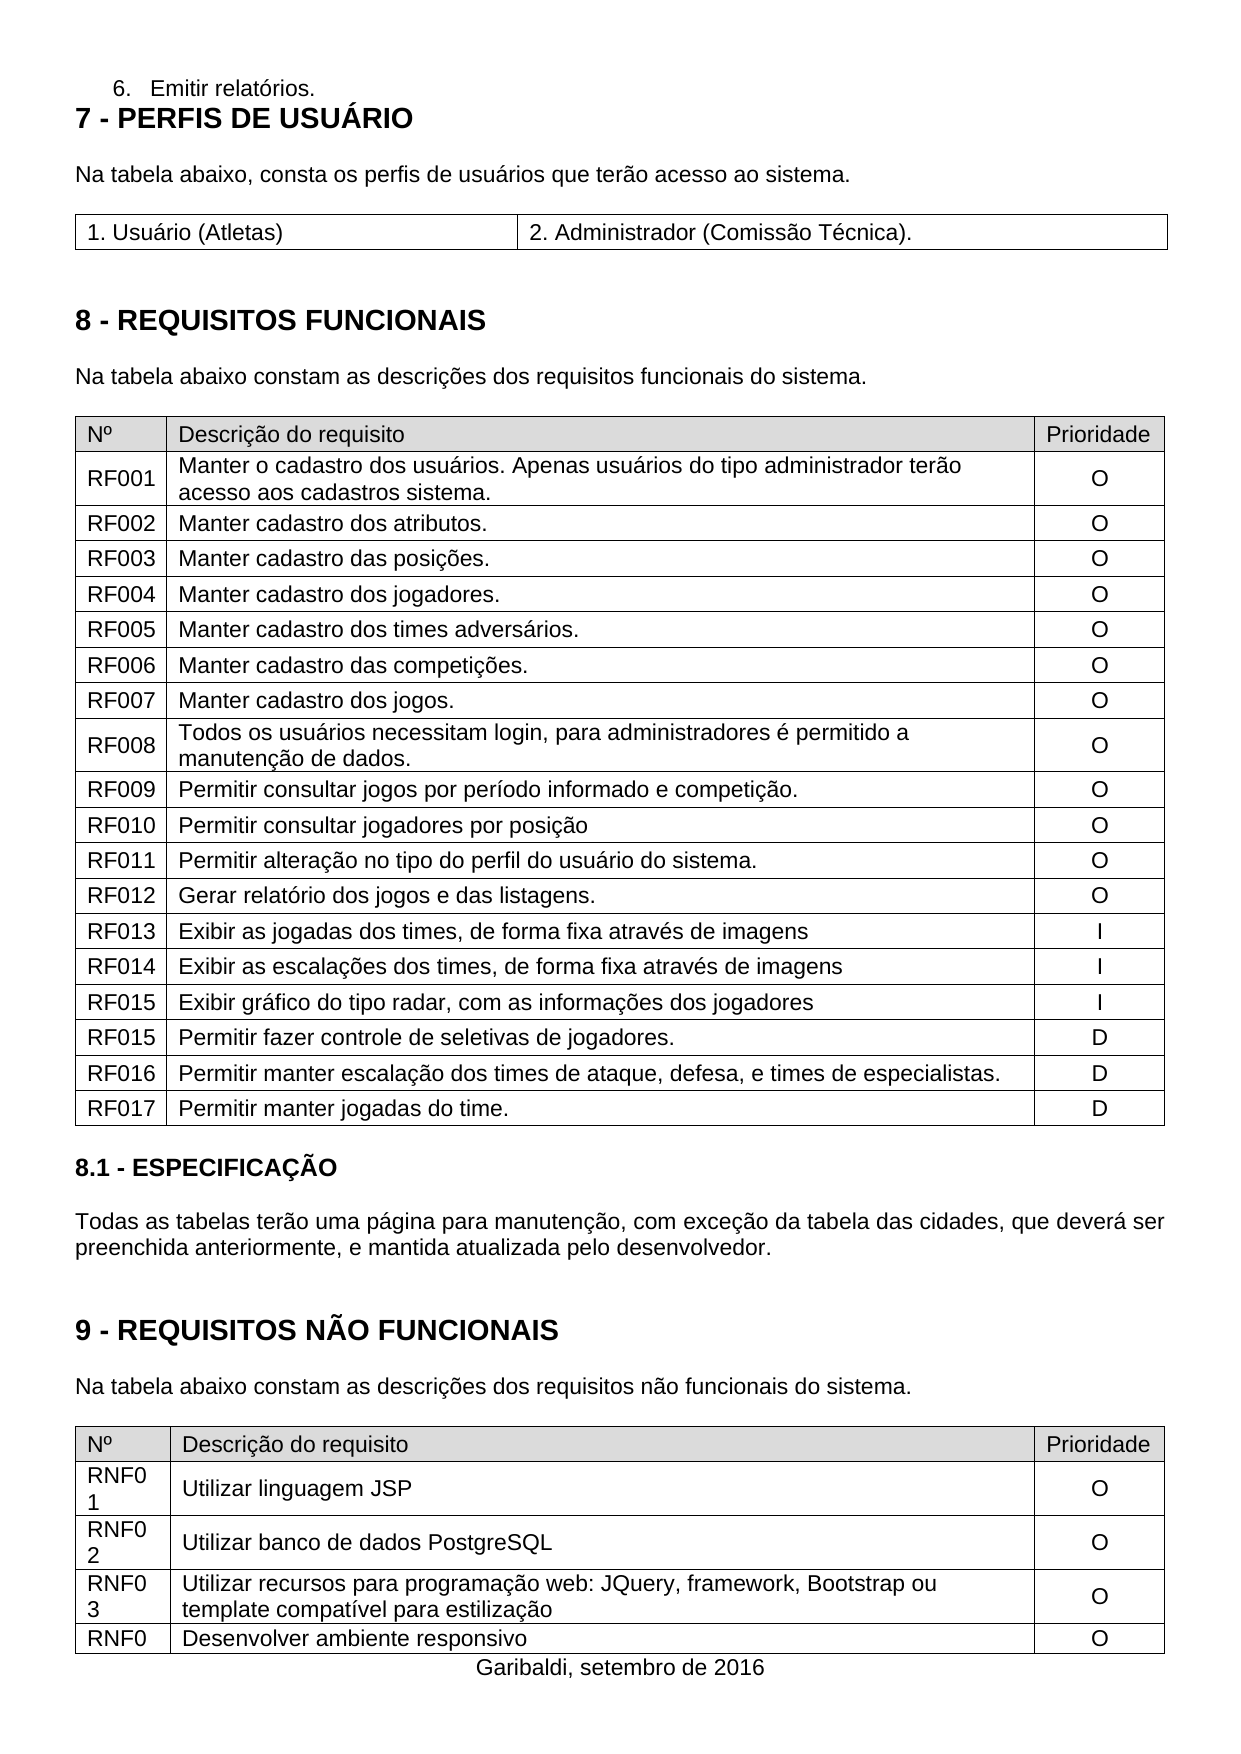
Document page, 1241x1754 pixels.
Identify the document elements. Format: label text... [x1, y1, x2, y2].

subtitle 7 - PERFIS DE USUÁRIO [75, 101, 1165, 135]
table_cell Manter cadastro das competições. [167, 648, 1034, 682]
table_cell I [1035, 949, 1164, 984]
table_cell RF010 [76, 808, 166, 842]
table_cell I [1035, 914, 1164, 948]
table_cell Manter cadastro dos times adversários. [167, 612, 1034, 647]
table_cell Permitir manter escalação dos times de ataque, defesa, e times de especialistas. [167, 1056, 1034, 1090]
table_cell O [1035, 577, 1164, 611]
table_header Descrição do requisito [167, 417, 1034, 451]
table_cell RF016 [76, 1056, 166, 1090]
table_cell RF009 [76, 772, 166, 807]
table_cell Gerar relatório dos jogos e das listagens. [167, 879, 1034, 913]
table_cell RF001 [76, 452, 166, 505]
table_cell Permitir fazer controle de seletivas de jogadores. [167, 1020, 1034, 1054]
table_cell RF004 [76, 577, 166, 611]
table_cell RNF01 [76, 1462, 170, 1515]
table_cell D [1035, 1056, 1164, 1090]
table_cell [171, 1624, 1034, 1653]
table_cell RNF02 [76, 1516, 170, 1569]
table_cell O [1035, 1570, 1164, 1622]
table_cell Exibir as jogadas dos times, de forma fixa através de imagens [167, 914, 1034, 948]
table_cell I [1035, 985, 1164, 1019]
table_cell Permitir consultar jogos por período informado e competição. [167, 772, 1034, 807]
table_cell O [1035, 683, 1164, 717]
table_cell Manter cadastro dos jogos. [167, 683, 1034, 717]
table_header Prioridade [1035, 417, 1164, 451]
subtitle 8.1 - ESPECIFICAÇÃO [75, 1153, 1165, 1181]
table_cell O [1035, 719, 1164, 771]
table_cell RF008 [76, 719, 166, 771]
table_cell Todos os usuários necessitam login, para administradores é permitido a manutenção de dados. [167, 719, 1034, 771]
table_cell Exibir gráfico do tipo radar, com as informações dos jogadores [167, 985, 1034, 1019]
list Emitir relatórios. [112, 75, 1165, 101]
table_cell Utilizar recursos para programação web: JQuery, framework, Bootstrap ou template compatível para estilização [171, 1570, 1034, 1622]
table_cell RF014 [76, 949, 166, 984]
table_header Prioridade [1035, 1427, 1164, 1461]
table_cell O [1035, 808, 1164, 842]
table_cell RF013 [76, 914, 166, 948]
table_cell D [1035, 1091, 1164, 1125]
table_cell RNF03 [76, 1570, 170, 1622]
table_cell O [1035, 1624, 1164, 1653]
table_cell RF002 [76, 506, 166, 540]
table_cell Manter o cadastro dos usuários. Apenas usuários do tipo administrador terão acesso aos cadastros sistema. [167, 452, 1034, 505]
table_cell RF007 [76, 683, 166, 717]
table_cell RF003 [76, 541, 166, 576]
table_cell Permitir consultar jogadores por posição [167, 808, 1034, 842]
table_cell O [1035, 452, 1164, 505]
table_header 2. Administrador (Comissão Técnica). [518, 215, 1167, 249]
table_cell RF015 [76, 1020, 166, 1054]
table_cell O [1035, 612, 1164, 647]
table_cell O [1035, 541, 1164, 576]
text Na tabela abaixo constam as descrições dos requisitos não funcionais do sistema. [75, 1373, 1165, 1399]
text Na tabela abaixo constam as descrições dos requisitos funcionais do sistema. [75, 363, 1165, 389]
table_cell Utilizar linguagem JSP [171, 1462, 1034, 1515]
table_header 1. Usuário (Atletas) [76, 215, 517, 249]
table_cell RF011 [76, 843, 166, 877]
subtitle 8 - REQUISITOS FUNCIONAIS [75, 303, 1165, 337]
table_cell Manter cadastro dos jogadores. [167, 577, 1034, 611]
table_header Nº [76, 417, 166, 451]
table_cell RF005 [76, 612, 166, 647]
text Na tabela abaixo, consta os perfis de usuários que terão acesso ao sistema. [75, 161, 1165, 188]
table_cell D [1035, 1020, 1164, 1054]
subtitle 9 - REQUISITOS NÃO FUNCIONAIS [75, 1313, 1165, 1347]
table_cell RF006 [76, 648, 166, 682]
table_cell O [1035, 772, 1164, 807]
table_cell O [1035, 1516, 1164, 1569]
table_cell Exibir as escalações dos times, de forma fixa através de imagens [167, 949, 1034, 984]
table_cell RF017 [76, 1091, 166, 1125]
table_header Descrição do requisito [171, 1427, 1034, 1461]
table_cell RF015 [76, 985, 166, 1019]
table_cell Permitir alteração no tipo do perfil do usuário do sistema. [167, 843, 1034, 877]
table_cell RNF04 [76, 1624, 170, 1653]
table_header Nº [76, 1427, 170, 1461]
table_cell Manter cadastro das posições. [167, 541, 1034, 576]
text Todas as tabelas terão uma página para manutenção, com exceção da tabela das cidades, que deverá ser preenchida anteriormente, e mantida atualizada pelo desenvolvedor. [75, 1208, 1165, 1261]
table_cell O [1035, 879, 1164, 913]
table_cell O [1035, 506, 1164, 540]
table_cell Permitir manter jogadas do time. [167, 1091, 1034, 1125]
table_cell O [1035, 648, 1164, 682]
table_cell O [1035, 843, 1164, 877]
table_cell Utilizar banco de dados PostgreSQL [171, 1516, 1034, 1569]
table_cell RF012 [76, 879, 166, 913]
table_cell O [1035, 1462, 1164, 1515]
table_cell Manter cadastro dos atributos. [167, 506, 1034, 540]
